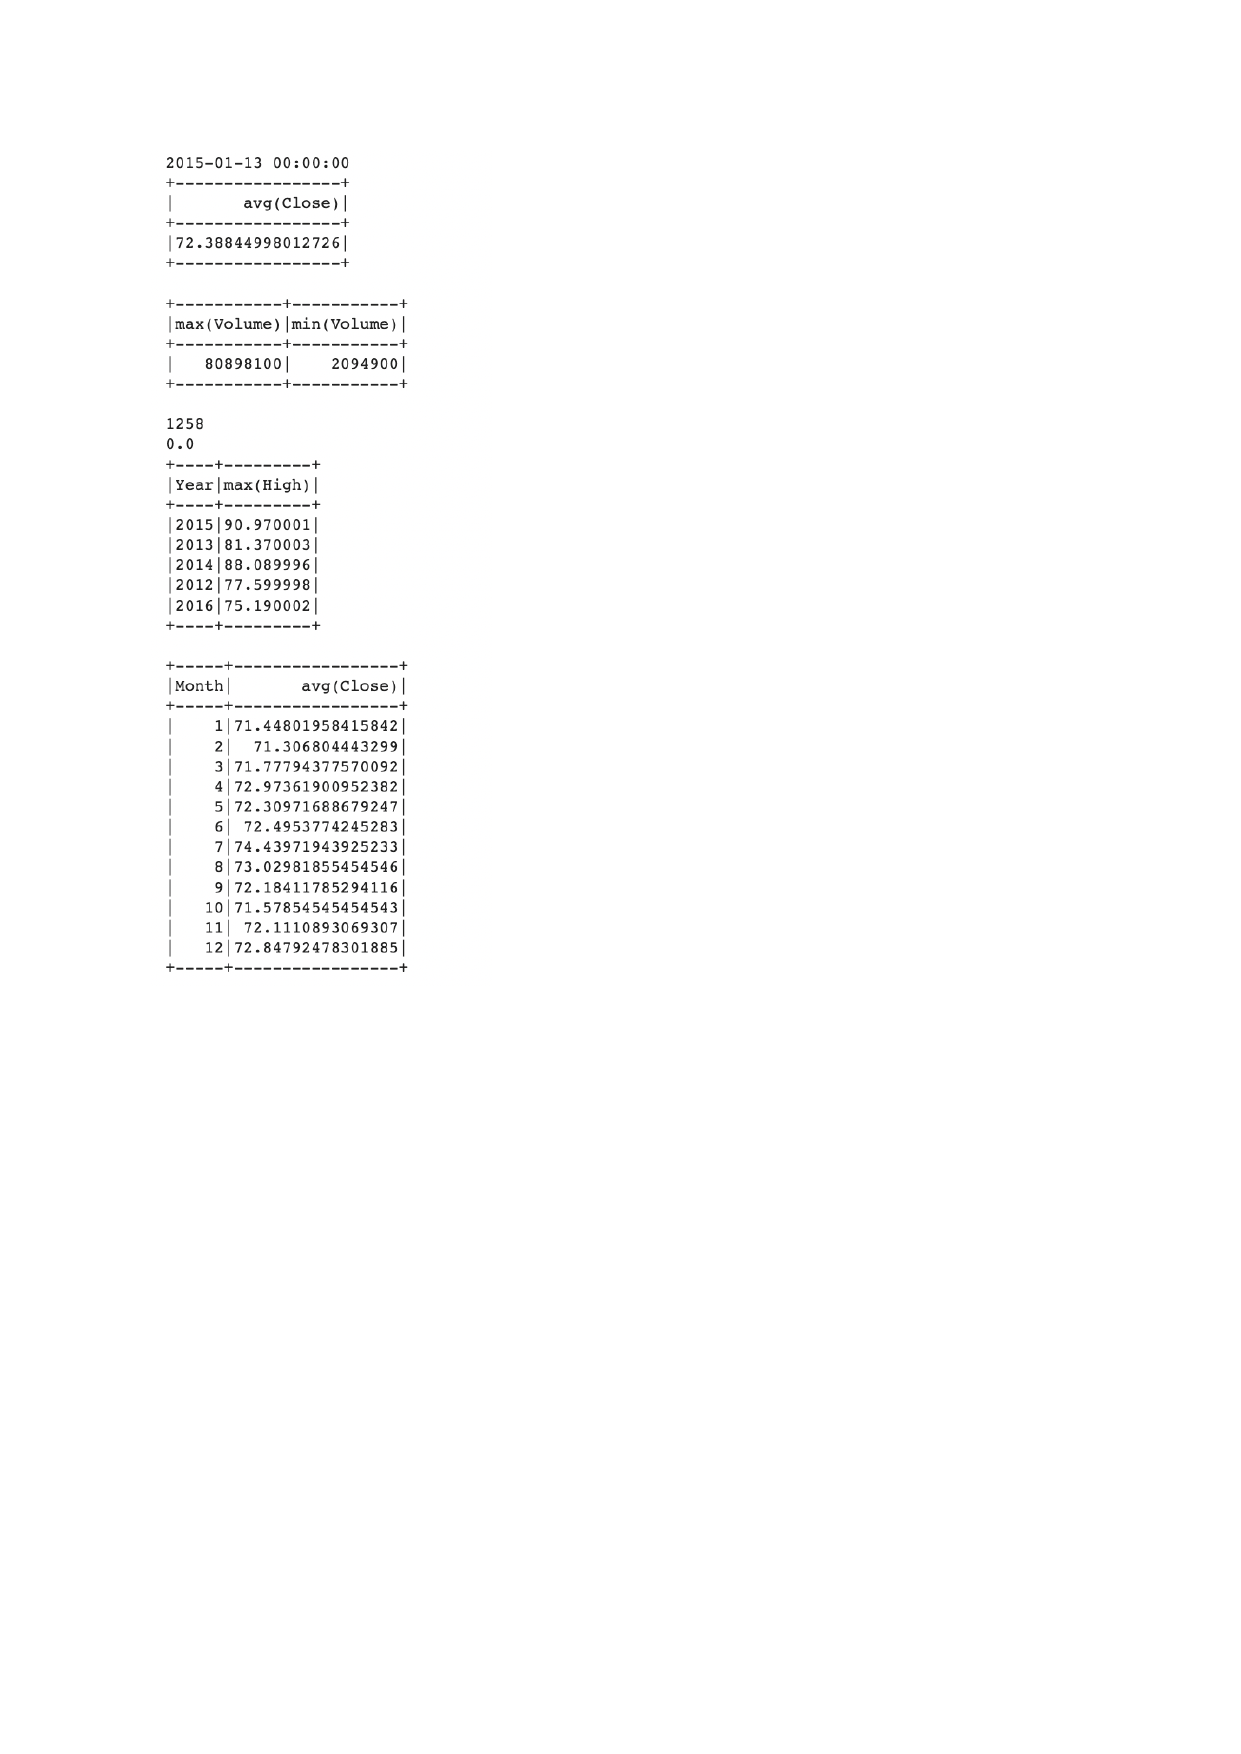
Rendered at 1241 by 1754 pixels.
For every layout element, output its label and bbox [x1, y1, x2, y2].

picture [150, 150, 492, 986]
